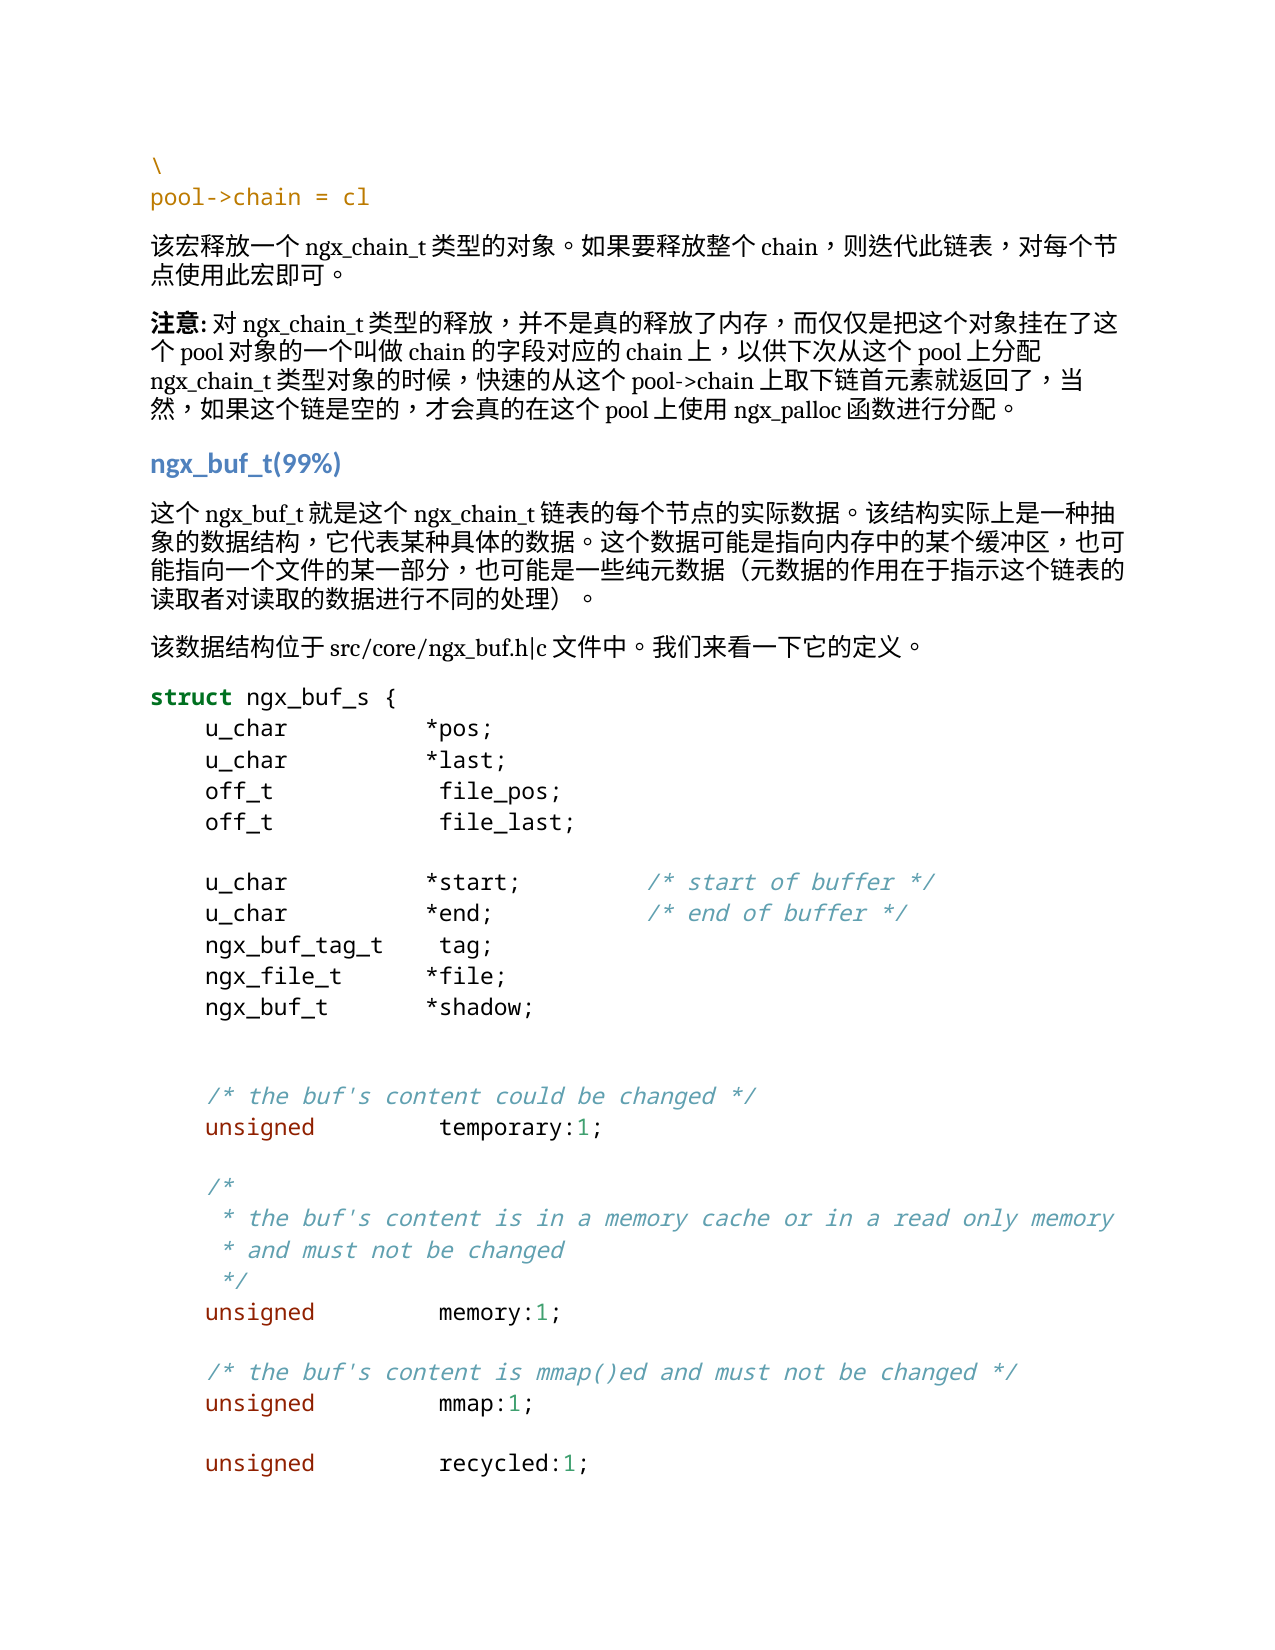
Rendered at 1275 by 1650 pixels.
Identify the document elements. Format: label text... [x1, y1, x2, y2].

text #define ngx_free_chain(pool, cl) \ cl->next = pool->chain; \ pool->chain = cl [150, 150, 1125, 212]
text 注意: 对ngx_chain_t类型的释放，并不是真的释放了内存，而仅仅是把这个对象挂在了这个pool对象的一个叫做chain的字段对应的chain上，以供下次从这个pool上分配ngx_chain_t类型对象的时候，快速的从这个pool->chain上取下链首元素就返回了，当然，如果这个链是空的，才会真的在这个pool上使用ngx_palloc函数进行分配。 [150, 309, 1125, 424]
subtitle ngx_buf_t(99%) [150, 445, 1125, 481]
text 这个ngx_buf_t就是这个ngx_chain_t链表的每个节点的实际数据。该结构实际上是一种抽象的数据结构，它代表某种具体的数据。这个数据可能是指向内存中的某个缓冲区，也可能指向一个文件的某一部分，也可能是一些纯元数据（元数据的作用在于指示这个链表的读取者对读取的数据进行不同的处理）。 [150, 500, 1125, 615]
text 该宏释放一个ngx_chain_t类型的对象。如果要释放整个chain，则迭代此链表，对每个节点使用此宏即可。 [150, 233, 1125, 291]
text 该数据结构位于src/core/ngx_buf.h|c文件中。我们来看一下它的定义。 [150, 633, 1125, 662]
